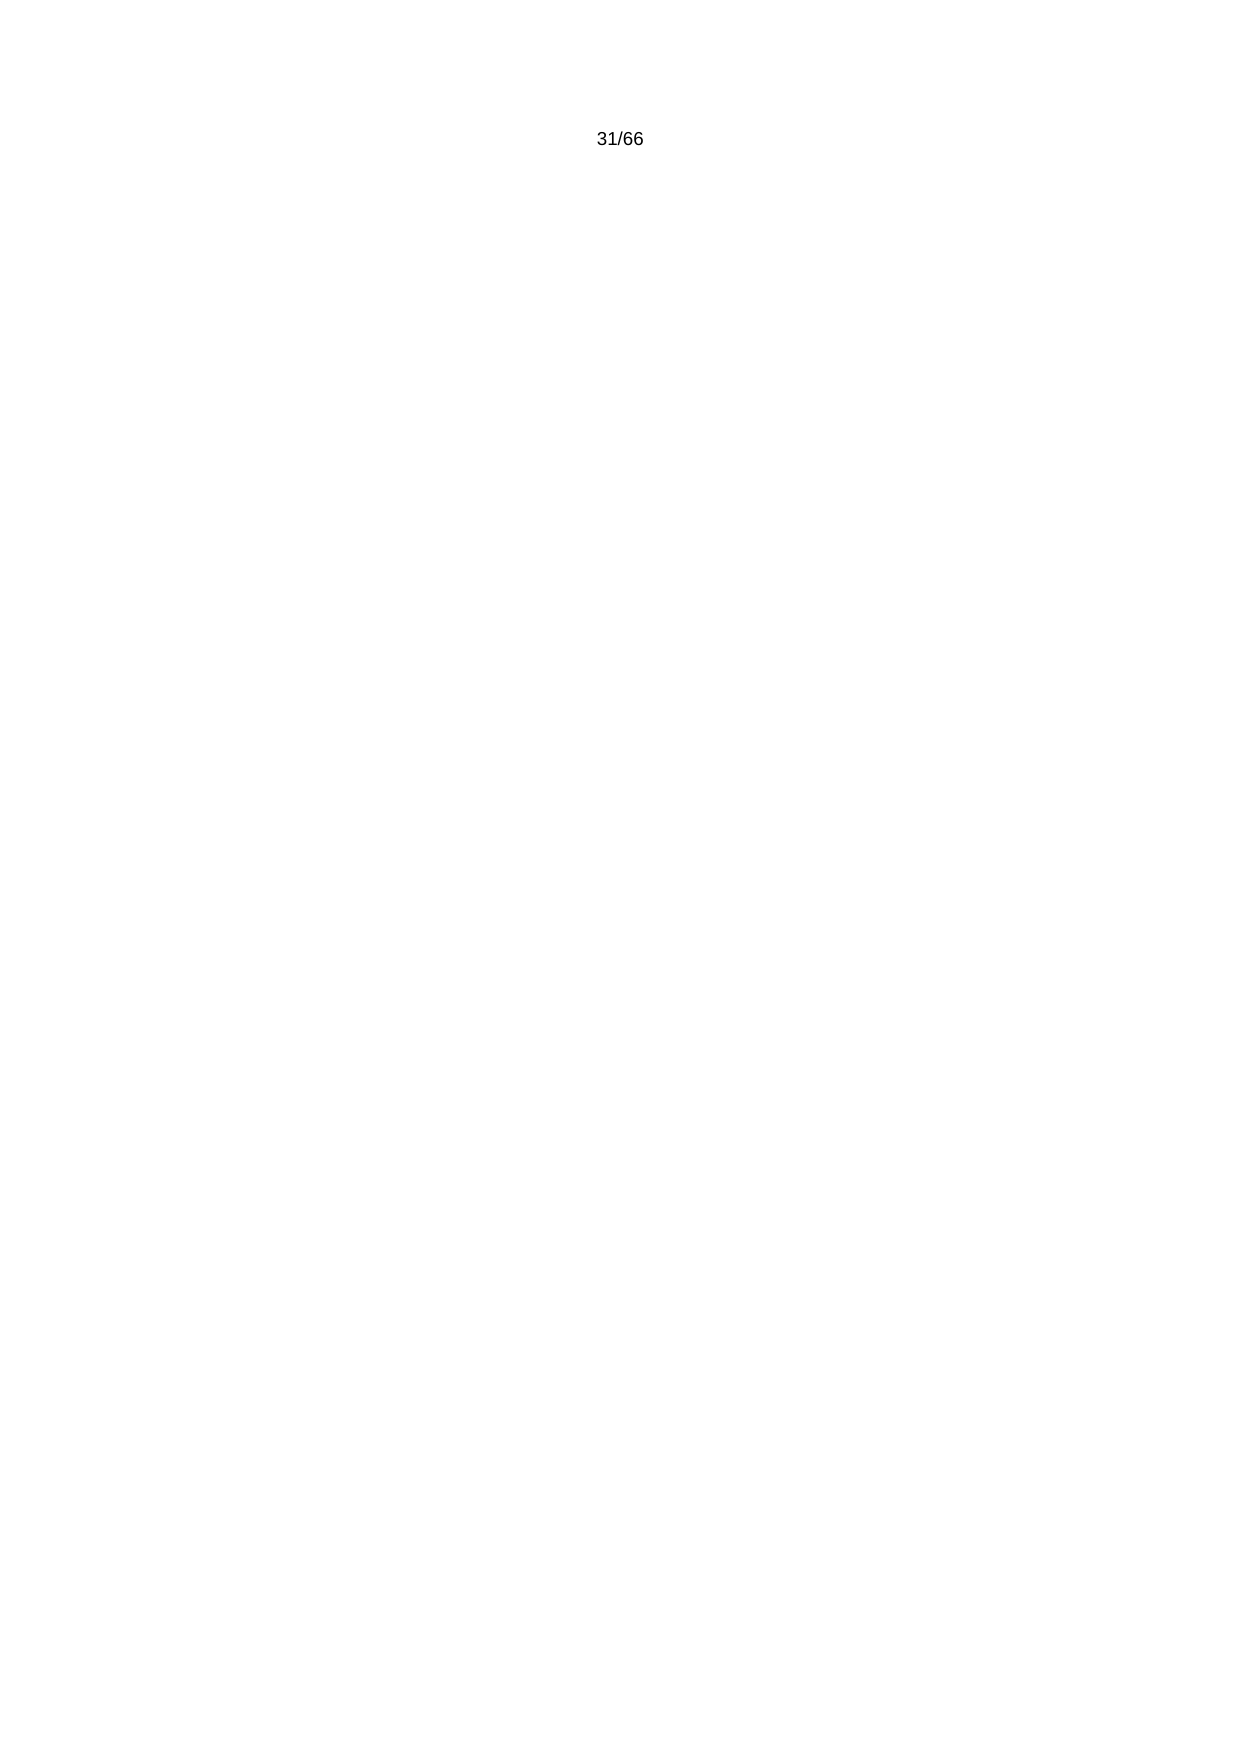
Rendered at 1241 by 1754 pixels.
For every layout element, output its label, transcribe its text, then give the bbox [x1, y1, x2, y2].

text 31/66 [79, 128, 1161, 149]
